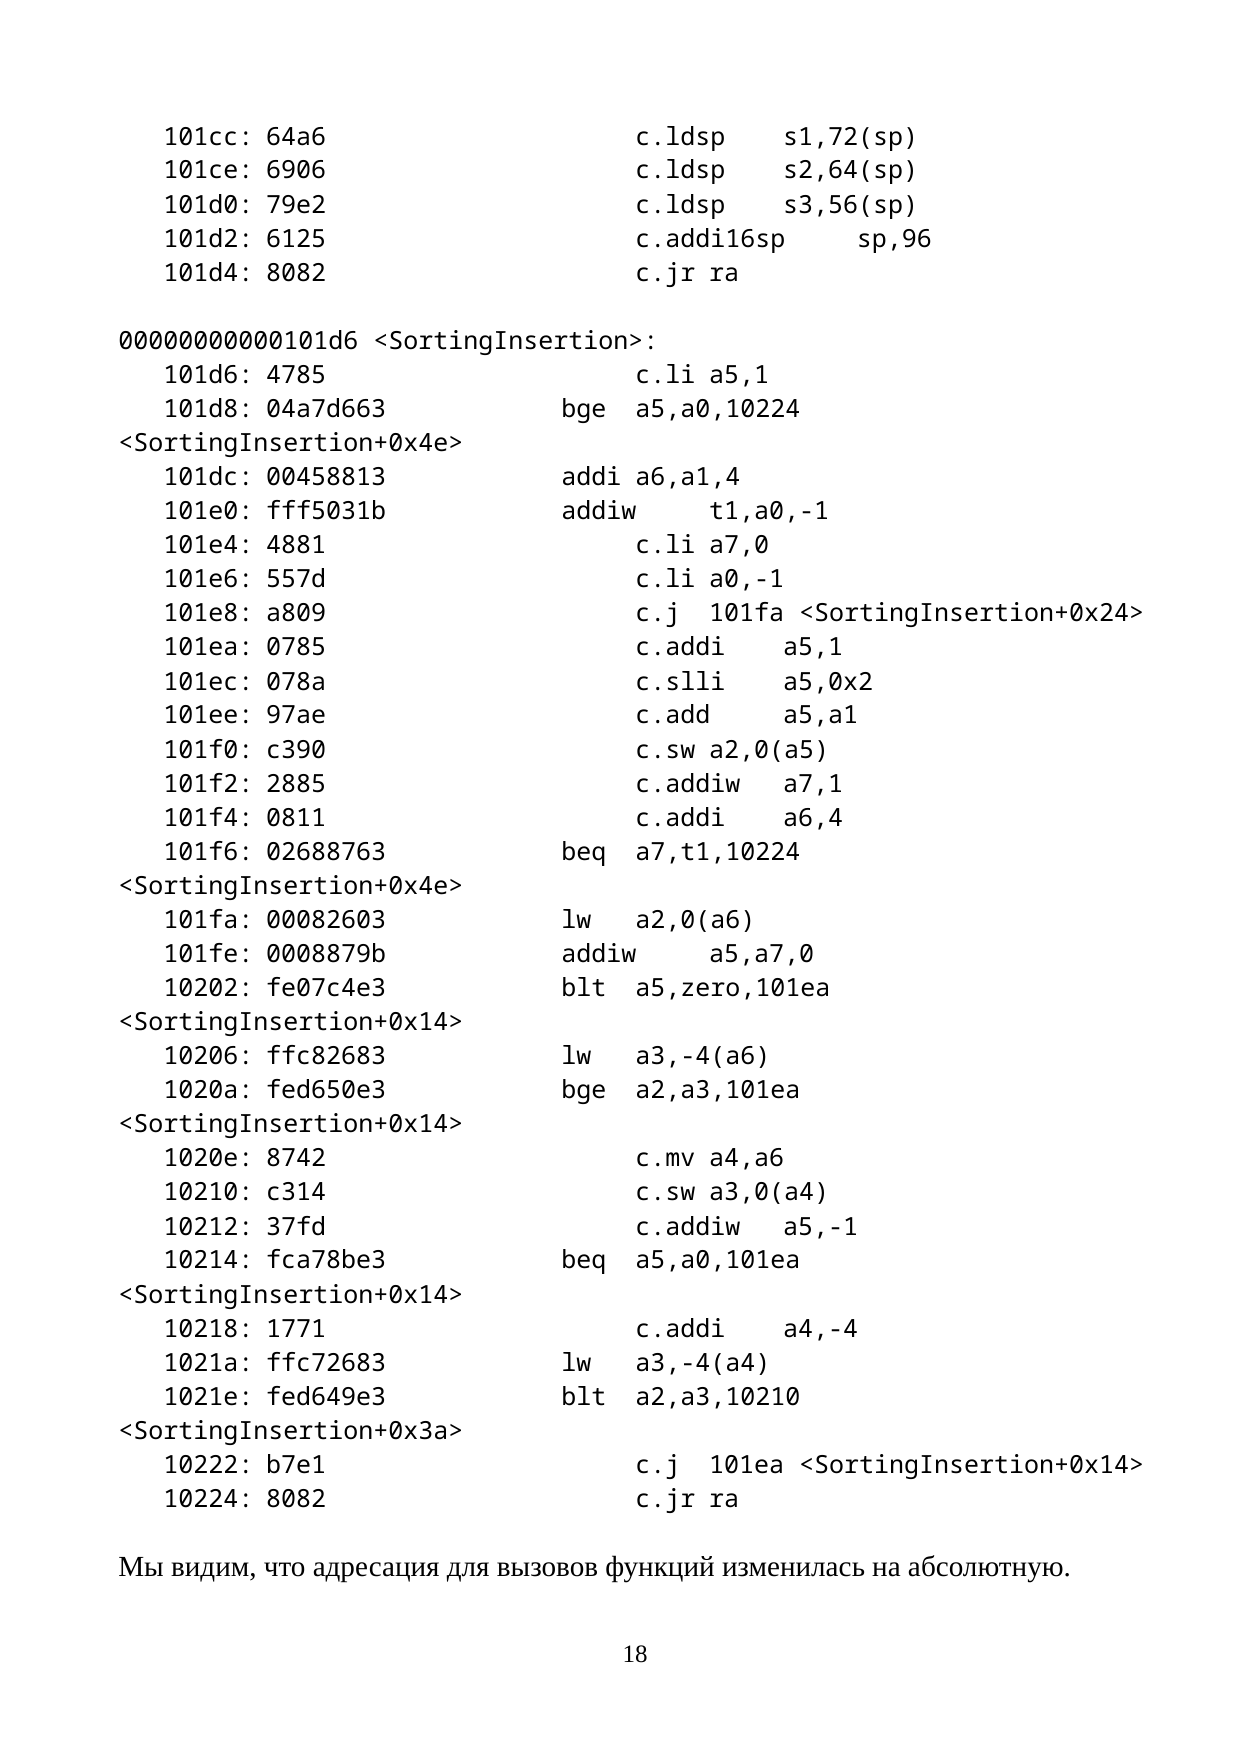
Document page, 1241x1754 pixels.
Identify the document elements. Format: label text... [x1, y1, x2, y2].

text 101e8: a809 c.j 101fa <SortingInsertion+0x24> [118, 595, 1152, 629]
text 1020e: 8742 c.mv a4,a6 [118, 1140, 1152, 1174]
text 101e4: 4881 c.li a7,0 [118, 527, 1152, 561]
text 101fe: 0008879b addiw a5,a7,0 [118, 936, 1152, 970]
text 101e6: 557d c.li a0,-1 [118, 561, 1152, 595]
text 101ea: 0785 c.addi a5,1 [118, 629, 1152, 663]
text 101d8: 04a7d663 bge a5,a0,10224 <SortingInsertion+0x4e> [118, 391, 1152, 459]
text 10218: 1771 c.addi a4,-4 [118, 1310, 1152, 1344]
text 10214: fca78be3 beq a5,a0,101ea <SortingInsertion+0x14> [118, 1242, 1152, 1310]
text 101fa: 00082603 lw a2,0(a6) [118, 902, 1152, 936]
text 101d0: 79e2 c.ldsp s3,56(sp) [118, 186, 1152, 220]
text 101e0: fff5031b addiw t1,a0,-1 [118, 493, 1152, 527]
text 101d2: 6125 c.addi16sp sp,96 [118, 220, 1152, 254]
text 1021a: ffc72683 lw a3,-4(a4) [118, 1344, 1152, 1378]
text 101ee: 97ae c.add a5,a1 [118, 697, 1152, 731]
text 1020a: fed650e3 bge a2,a3,101ea <SortingInsertion+0x14> [118, 1072, 1152, 1140]
text 101d6: 4785 c.li a5,1 [118, 357, 1152, 391]
text 101ec: 078a c.slli a5,0x2 [118, 663, 1152, 697]
text 101dc: 00458813 addi a6,a1,4 [118, 459, 1152, 493]
text 1021e: fed649e3 blt a2,a3,10210 <SortingInsertion+0x3a> [118, 1378, 1152, 1447]
text 10224: 8082 c.jr ra [118, 1481, 1152, 1515]
text 101ce: 6906 c.ldsp s2,64(sp) [118, 152, 1152, 186]
text 10222: b7e1 c.j 101ea <SortingInsertion+0x14> [118, 1447, 1152, 1481]
text 101d4: 8082 c.jr ra [118, 254, 1152, 288]
text 101f0: c390 c.sw a2,0(a5) [118, 731, 1152, 765]
text 10202: fe07c4e3 blt a5,zero,101ea <SortingInsertion+0x14> [118, 970, 1152, 1038]
text 101cc: 64a6 c.ldsp s1,72(sp) [118, 118, 1152, 152]
text 00000000000101d6 <SortingInsertion>: [118, 322, 1152, 357]
text 10210: c314 c.sw a3,0(a4) [118, 1174, 1152, 1208]
text Мы видим, что адресация для вызовов функций изменилась на абсолютную. [118, 1549, 1152, 1582]
text 101f4: 0811 c.addi a6,4 [118, 799, 1152, 833]
text 101f6: 02688763 beq a7,t1,10224 <SortingInsertion+0x4e> [118, 833, 1152, 902]
text 10206: ffc82683 lw a3,-4(a6) [118, 1038, 1152, 1072]
text 101f2: 2885 c.addiw a7,1 [118, 765, 1152, 799]
text 10212: 37fd c.addiw a5,-1 [118, 1208, 1152, 1242]
